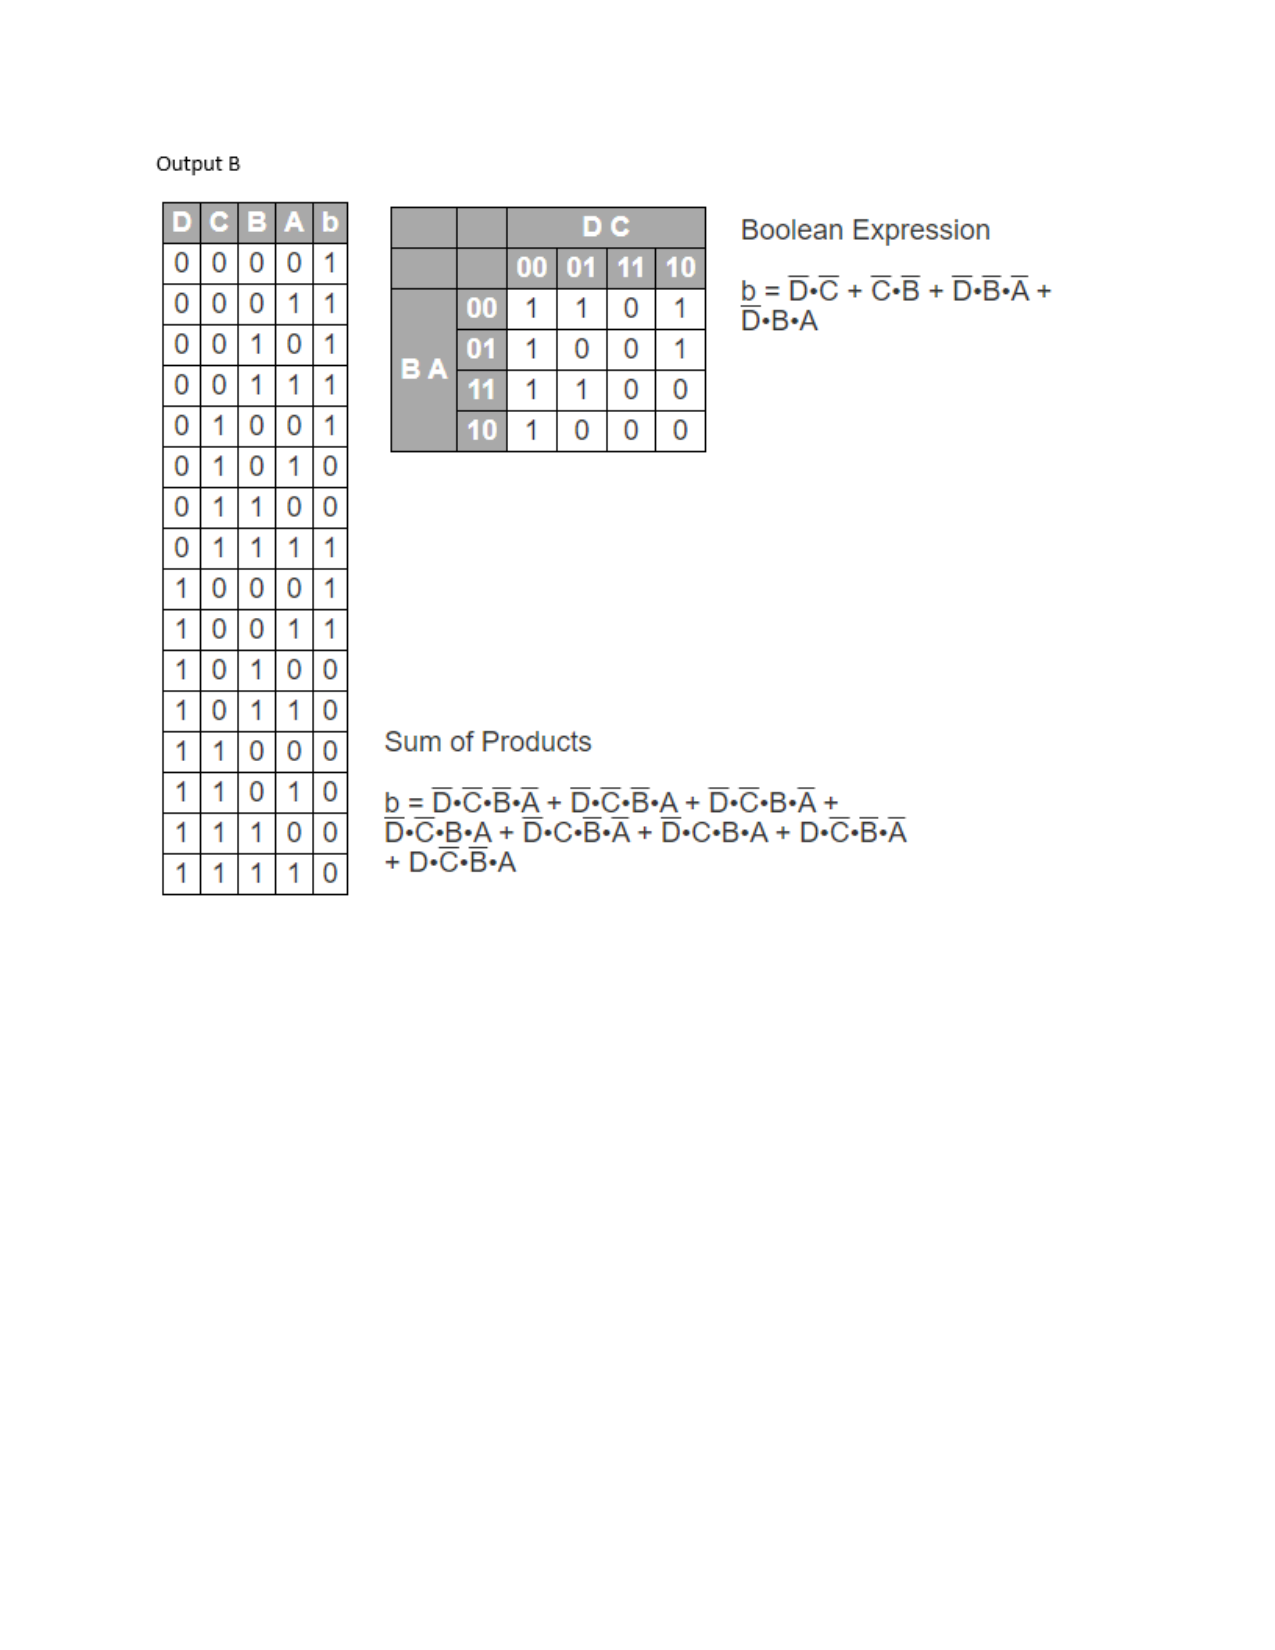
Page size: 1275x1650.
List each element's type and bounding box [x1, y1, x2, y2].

picture [150, 150, 1063, 905]
